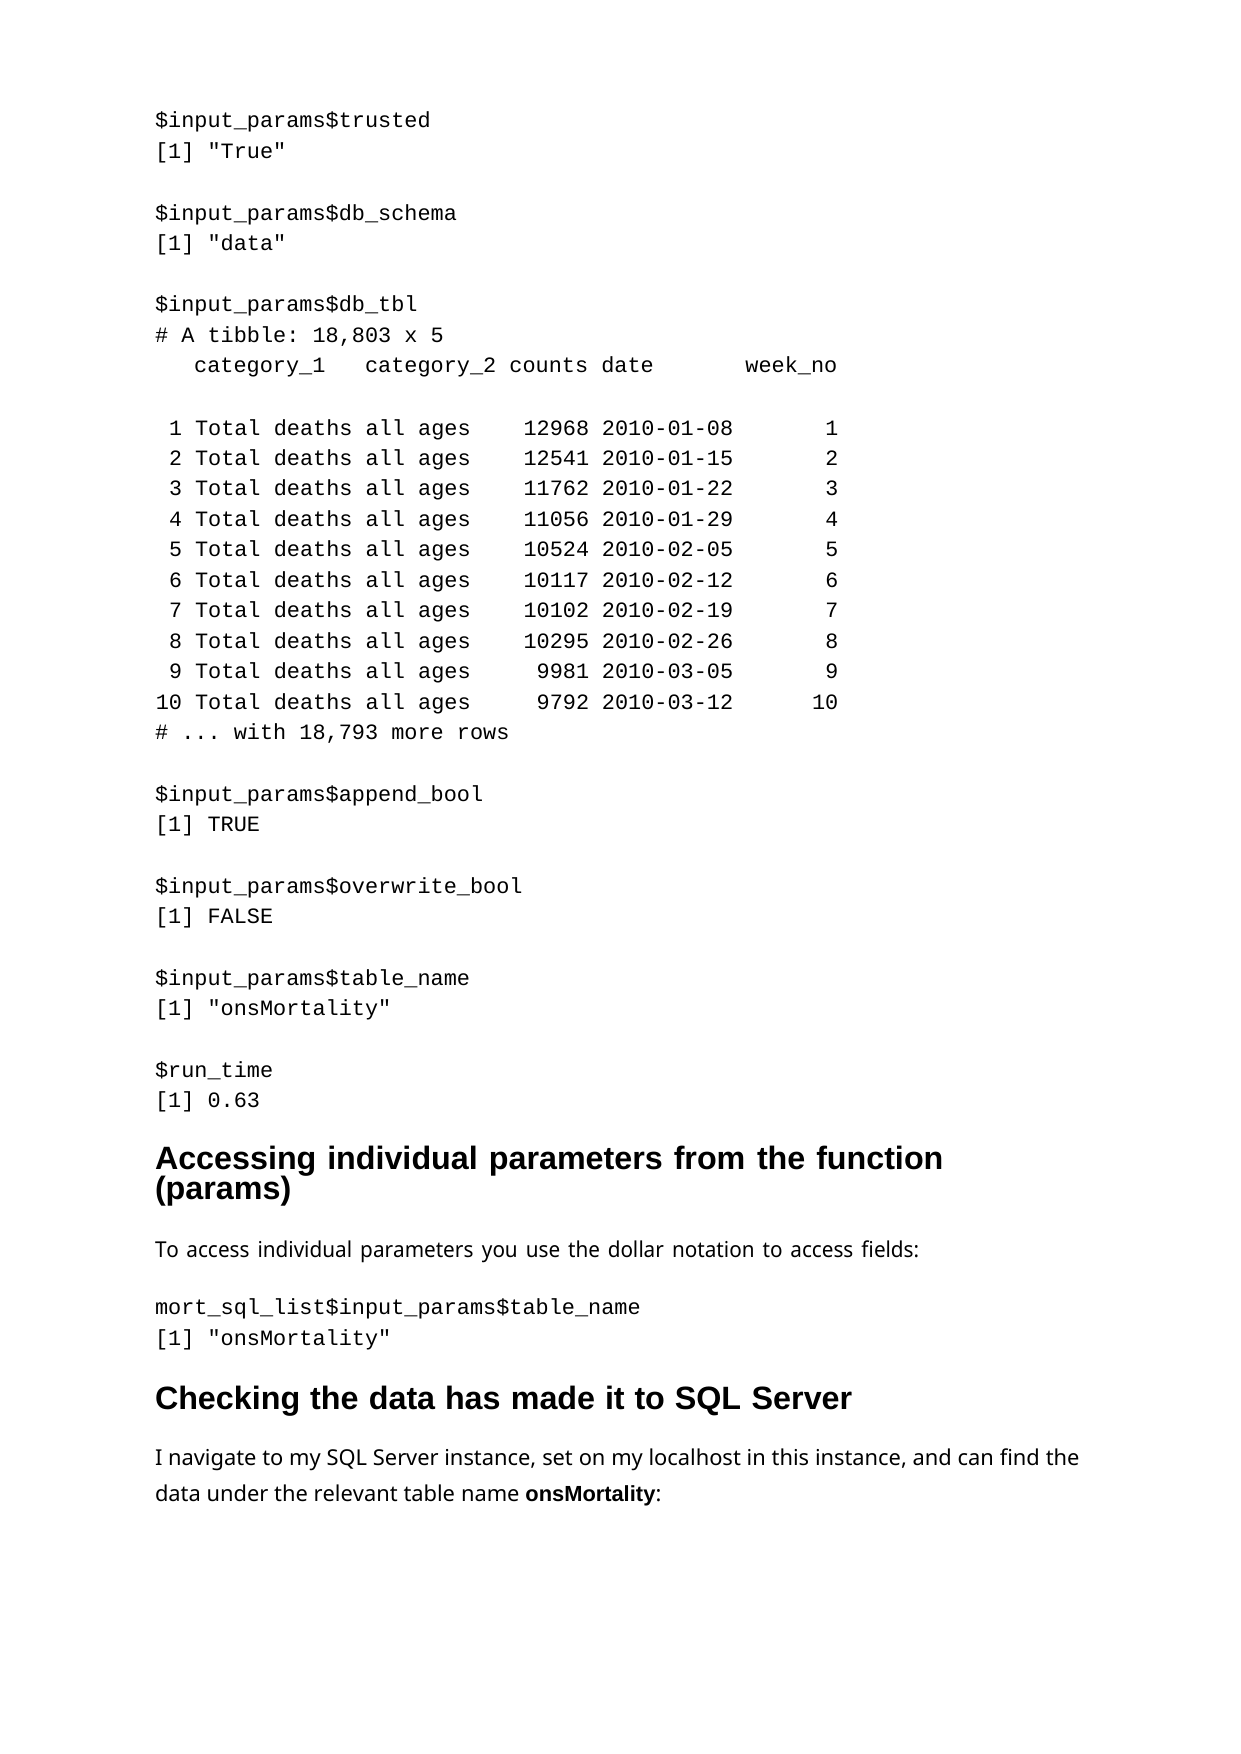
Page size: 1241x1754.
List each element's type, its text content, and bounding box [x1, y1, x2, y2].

text I navigate to my SQL Server instance, set on my localhost in this instance, and can find the data under the relevant table name onsMortality: [155, 1442, 1094, 1508]
table_cell ages [411, 658, 497, 688]
table_cell 8 [772, 627, 843, 658]
text # A tibble: 18,803 x 5 [155, 324, 1094, 349]
table_cell 10117 [497, 566, 595, 596]
table_cell ages [411, 535, 497, 566]
table_cell deaths [267, 566, 359, 596]
text [1] "True" [155, 140, 1094, 165]
table_cell 5 [772, 535, 843, 566]
table_cell 6 [772, 566, 843, 596]
table_cell 4 [150, 505, 188, 535]
table_cell Total [188, 658, 267, 688]
table_cell all [359, 658, 411, 688]
table_cell 7 [772, 596, 843, 627]
table_cell 11056 [497, 505, 595, 535]
table_cell 2010-03-12 [595, 688, 772, 716]
table_cell ages [411, 444, 497, 474]
text To access individual parameters you use the dollar notation to access fields: [155, 1234, 1094, 1264]
table_cell 2010-01-29 [595, 505, 772, 535]
table_cell 5 [150, 535, 188, 566]
text # ... with 18,793 more rows [155, 722, 1094, 746]
text $input_params$append_bool [155, 783, 1094, 808]
table_header all [359, 416, 411, 444]
table_cell ages [411, 566, 497, 596]
table_cell 10102 [497, 596, 595, 627]
table_cell 6 [150, 566, 188, 596]
table_cell ages [411, 596, 497, 627]
table_cell 2010-02-19 [595, 596, 772, 627]
text [1] "onsMortality" [155, 997, 1094, 1022]
table_cell 9792 [497, 688, 595, 716]
table_cell 7 [150, 596, 188, 627]
table_header deaths [267, 416, 359, 444]
table_cell ages [411, 627, 497, 658]
table_cell Total [188, 566, 267, 596]
table_header ages [411, 416, 497, 444]
table_cell Total [188, 688, 267, 716]
table_cell all [359, 596, 411, 627]
table_cell all [359, 444, 411, 474]
table_cell 10 [150, 688, 188, 716]
text [1] "onsMortality" [155, 1327, 1094, 1352]
table_cell all [359, 627, 411, 658]
table_cell deaths [267, 505, 359, 535]
table_cell ages [411, 505, 497, 535]
table_cell 2010-02-26 [595, 627, 772, 658]
table_cell 2010-01-15 [595, 444, 772, 474]
table_cell deaths [267, 535, 359, 566]
table_cell 12541 [497, 444, 595, 474]
table_cell all [359, 535, 411, 566]
table_cell 10295 [497, 627, 595, 658]
table_header 12968 [497, 416, 595, 444]
table_header 1 [150, 416, 188, 444]
text mort_sql_list$input_params$table_name [155, 1297, 1094, 1321]
subtitle Accessing individual parameters from the function (params) [155, 1146, 996, 1206]
table_cell ages [411, 474, 497, 505]
text $input_params$db_tbl [155, 293, 1094, 318]
subtitle Checking the data has made it to SQL Server [155, 1379, 1094, 1416]
table_cell 11762 [497, 474, 595, 505]
table_cell 9 [150, 658, 188, 688]
table_cell deaths [267, 627, 359, 658]
text category_1 category_2 counts date week_no [194, 355, 1094, 379]
table_cell Total [188, 596, 267, 627]
table_cell 3 [772, 474, 843, 505]
table_cell 2010-01-22 [595, 474, 772, 505]
table_cell all [359, 505, 411, 535]
table_cell deaths [267, 596, 359, 627]
table_cell 9 [772, 658, 843, 688]
table_cell 10 [772, 688, 843, 716]
table_cell 2010-02-05 [595, 535, 772, 566]
table_cell deaths [267, 474, 359, 505]
text [1] TRUE [155, 814, 1094, 838]
table_cell Total [188, 505, 267, 535]
text $input_params$db_schema [155, 202, 1094, 226]
table_cell 10524 [497, 535, 595, 566]
table_cell all [359, 688, 411, 716]
table_cell all [359, 474, 411, 505]
table_cell 2 [772, 444, 843, 474]
text [1] FALSE [155, 905, 1094, 930]
table_cell all [359, 566, 411, 596]
text $input_params$table_name [155, 967, 1094, 991]
table_cell ages [411, 688, 497, 716]
table_cell 3 [150, 474, 188, 505]
table_cell Total [188, 474, 267, 505]
table_cell Total [188, 627, 267, 658]
table_header Total [188, 416, 267, 444]
table_cell 4 [772, 505, 843, 535]
text [1] "data" [155, 232, 1094, 257]
table_cell 2010-03-05 [595, 658, 772, 688]
table_cell deaths [267, 444, 359, 474]
text $input_params$trusted [155, 109, 1094, 134]
table_cell Total [188, 535, 267, 566]
table_cell 8 [150, 627, 188, 658]
table_cell deaths [267, 688, 359, 716]
table_cell Total [188, 444, 267, 474]
table_header 1 [772, 416, 843, 444]
text $run_time [1] 0.63 [155, 1059, 274, 1114]
table_cell deaths [267, 658, 359, 688]
table_cell 9981 [497, 658, 595, 688]
table_cell 2010-02-12 [595, 566, 772, 596]
text $input_params$overwrite_bool [155, 875, 1094, 900]
table_cell 2 [150, 444, 188, 474]
table_header 2010-01-08 [595, 416, 772, 444]
